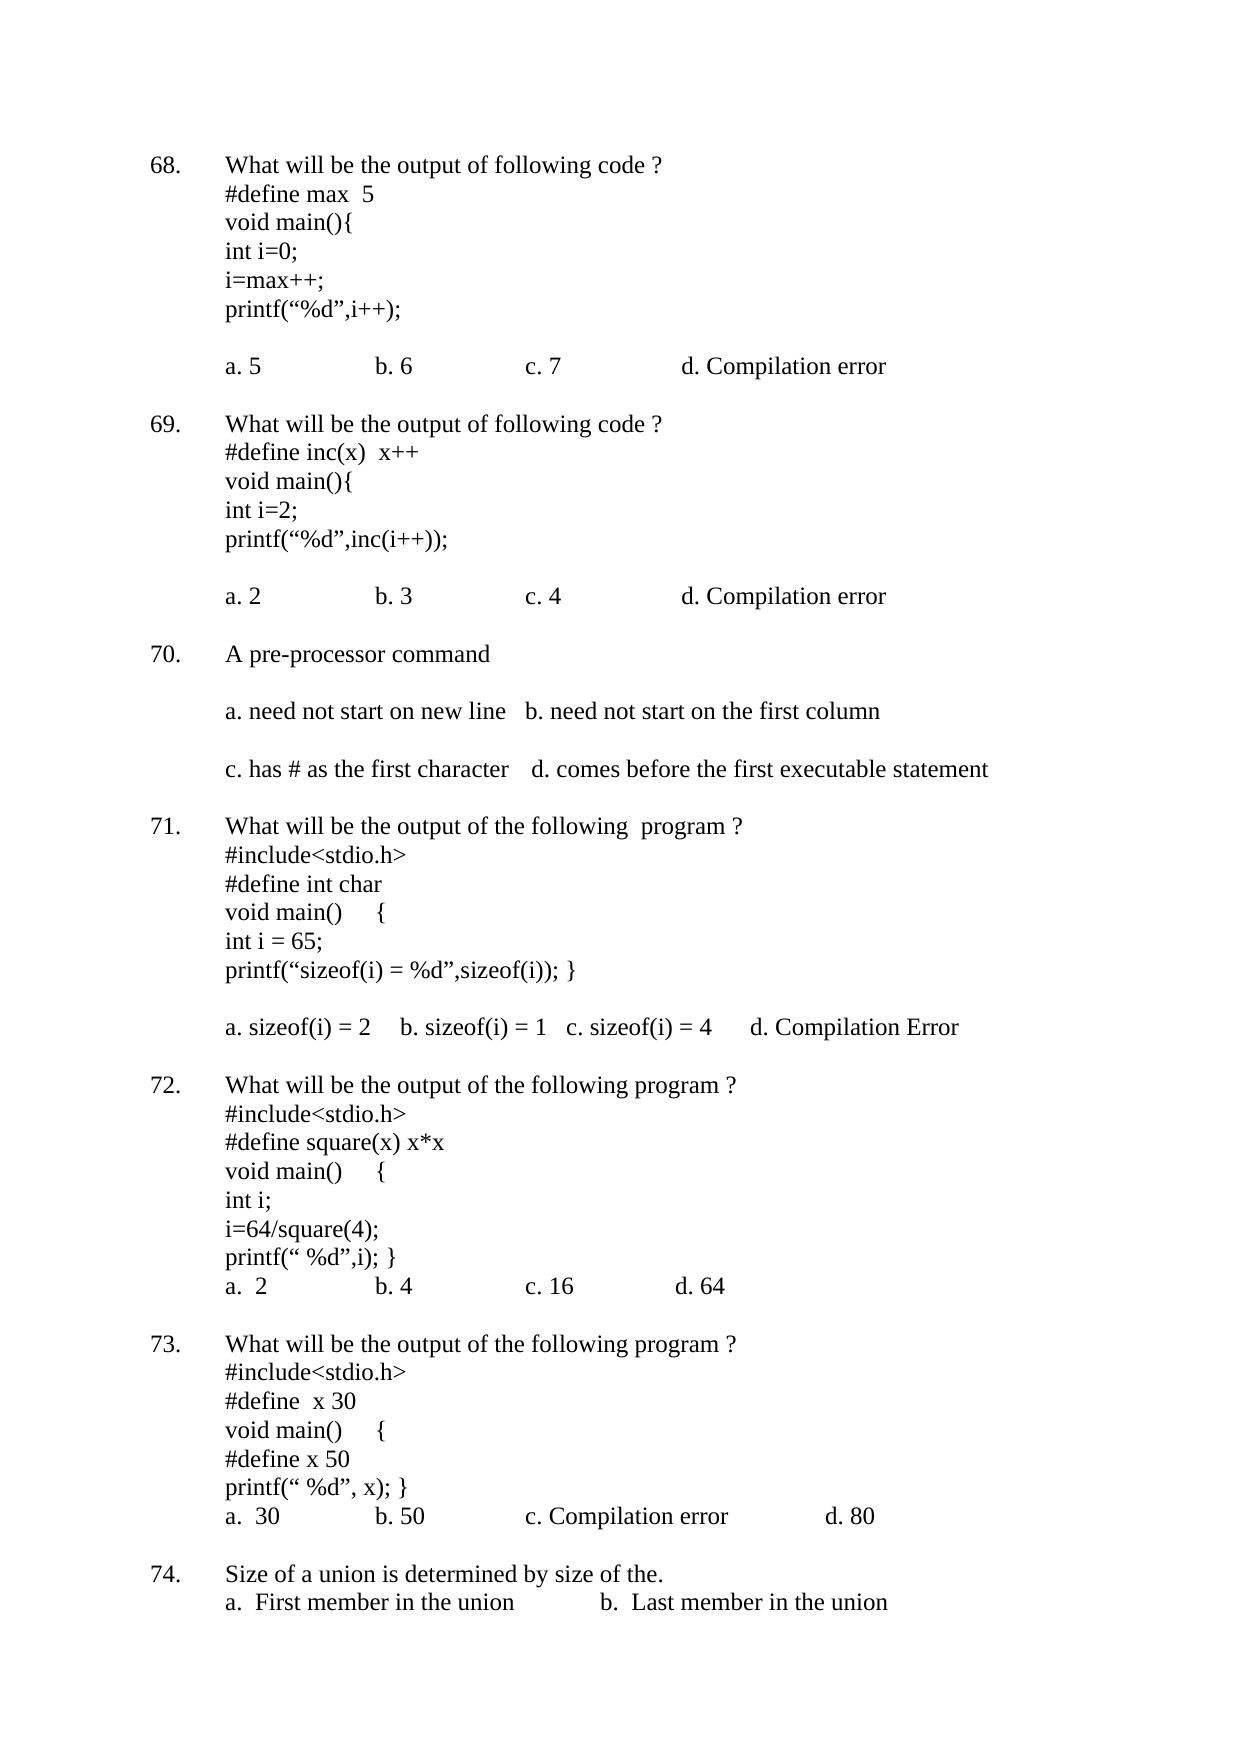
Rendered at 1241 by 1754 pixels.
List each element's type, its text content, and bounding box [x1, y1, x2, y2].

text printf(“%d”,i++); [150, 294, 1137, 322]
text #define square(x) x*x [150, 1127, 1137, 1156]
text a. 30 b. 50 c. Compilation error d. 80 [150, 1501, 1137, 1530]
text int i = 65; [150, 926, 1137, 955]
text i=max++; [150, 265, 1137, 294]
text 70. A pre-processor command [150, 639, 1137, 667]
text 74. Size of a union is determined by size of the. [150, 1559, 1137, 1587]
text int i; [150, 1185, 1137, 1214]
text printf(“ %d”,i); } [150, 1242, 1137, 1271]
text a. 5 b. 6 c. 7 d. Compilation error [150, 351, 1137, 380]
text int i=2; [150, 495, 1137, 524]
text void main() { [150, 1156, 1137, 1185]
text 73. What will be the output of the following program ? [150, 1329, 1137, 1357]
text #define inc(x) x++ [150, 437, 1137, 466]
text a. need not start on new line b. need not start on the first column [150, 696, 1137, 725]
text #define x 50 [150, 1444, 1137, 1472]
text printf(“sizeof(i) = %d”,sizeof(i)); } [150, 955, 1137, 984]
text 69. What will be the output of following code ? [150, 409, 1137, 437]
text void main(){ [150, 466, 1137, 495]
text 72. What will be the output of the following program ? [150, 1070, 1137, 1099]
text printf(“%d”,inc(i++)); [150, 524, 1137, 552]
text i=64/square(4); [150, 1214, 1137, 1242]
text #include<stdio.h> [150, 1357, 1137, 1386]
text #define x 30 [150, 1386, 1137, 1415]
text #include<stdio.h> [150, 840, 1137, 869]
text a. First member in the union b. Last member in the union [150, 1587, 1137, 1616]
text 68. What will be the output of following code ? [150, 150, 1137, 179]
text #define max 5 [150, 179, 1137, 207]
text void main(){ [150, 207, 1137, 236]
text void main() { [150, 897, 1137, 926]
text #include<stdio.h> [150, 1099, 1137, 1127]
text 71. What will be the output of the following program ? [150, 811, 1137, 840]
text c. has # as the first character d. comes before the first executable statement [150, 754, 1137, 782]
text a. 2 b. 4 c. 16 d. 64 [150, 1271, 1137, 1300]
text a. sizeof(i) = 2 b. sizeof(i) = 1 c. sizeof(i) = 4 d. Compilation Error [150, 1012, 1137, 1041]
text #define int char [150, 869, 1137, 897]
text void main() { [150, 1415, 1137, 1444]
text a. 2 b. 3 c. 4 d. Compilation error [150, 581, 1137, 610]
text int i=0; [150, 236, 1137, 265]
text printf(“ %d”, x); } [150, 1472, 1137, 1501]
